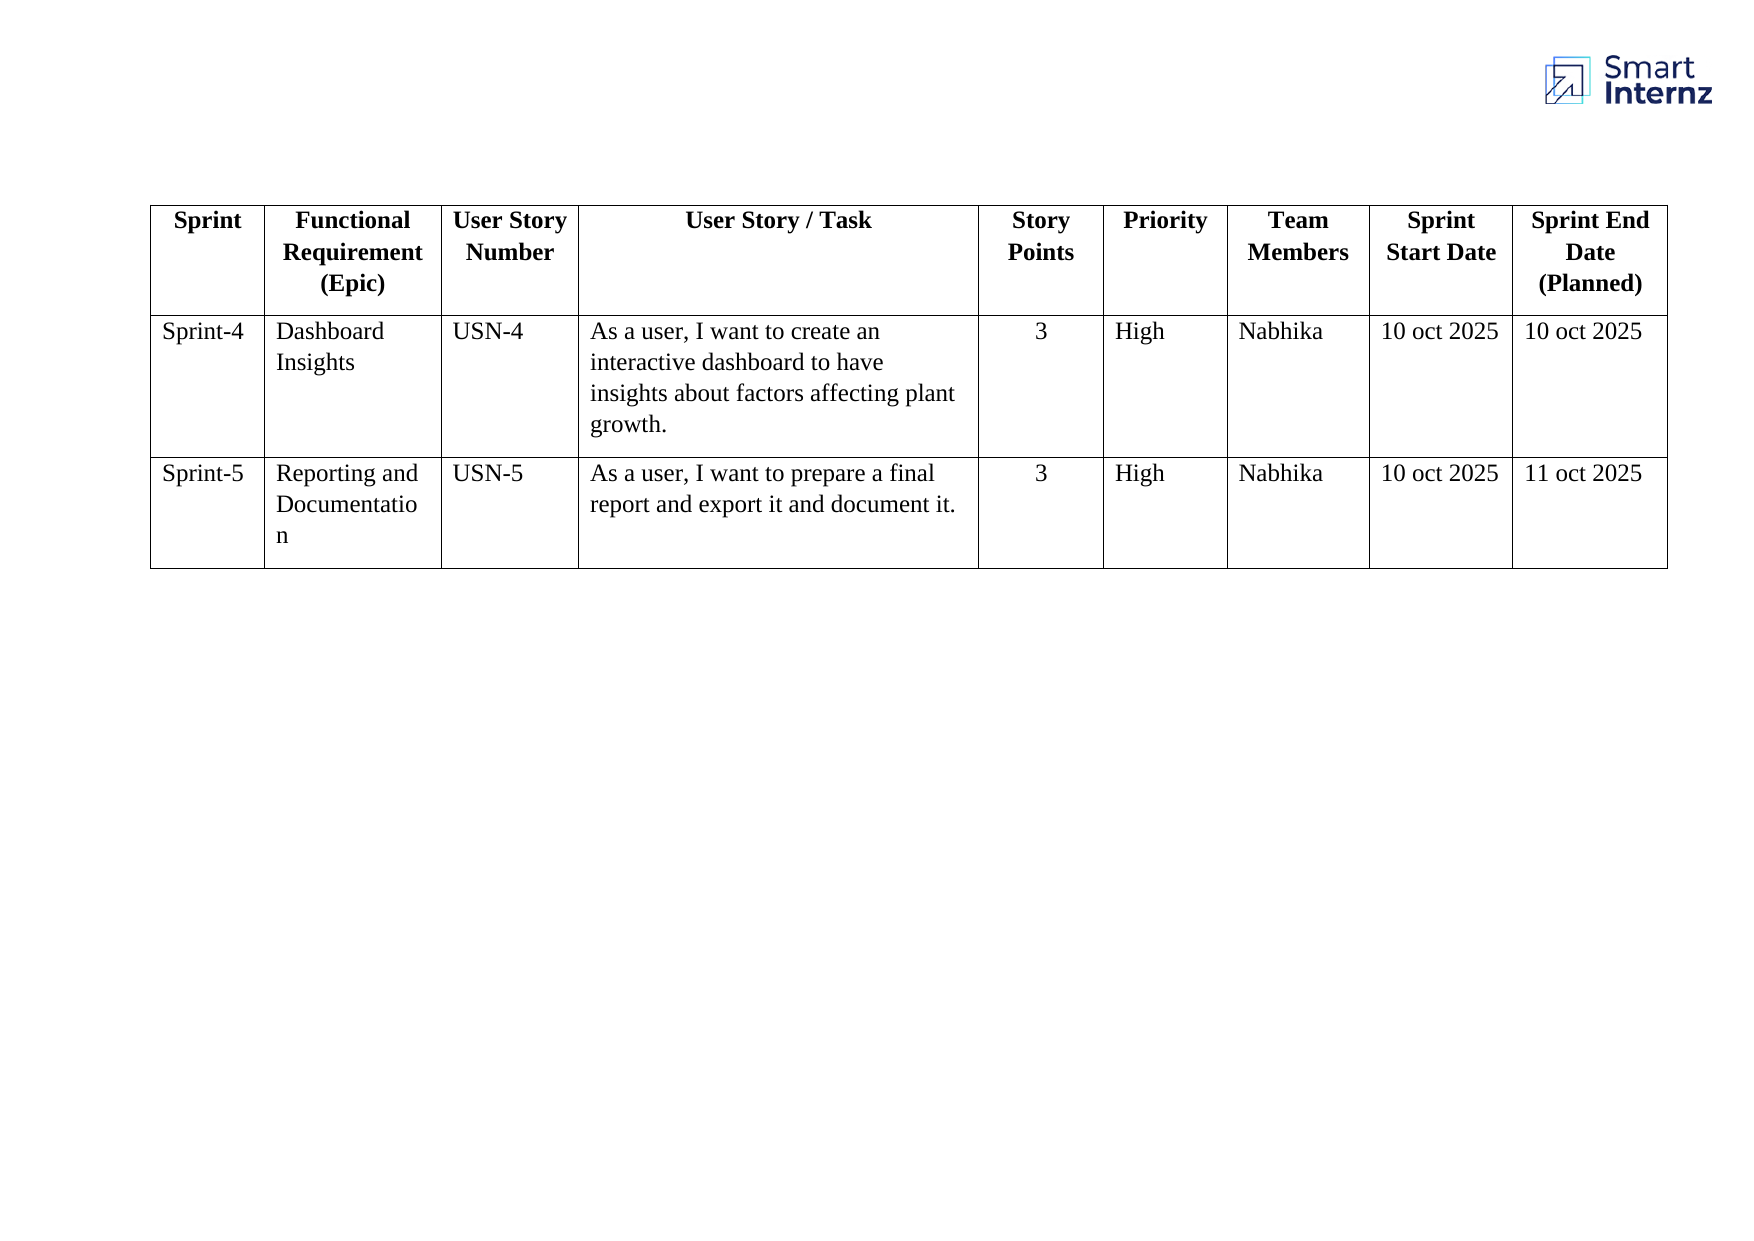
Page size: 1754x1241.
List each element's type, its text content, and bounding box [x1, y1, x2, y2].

table_cell Sprint-5 [151, 458, 264, 567]
table_cell 10 oct 2025 [1370, 316, 1512, 457]
picture [1540, 55, 1717, 104]
table_header Sprint [151, 206, 264, 315]
table_cell 10 oct 2025 [1513, 316, 1667, 457]
table_cell High [1104, 316, 1227, 457]
table_header Sprint Start Date [1370, 206, 1512, 315]
table_header Priority [1104, 206, 1227, 315]
table_header Team Members [1228, 206, 1369, 315]
table_cell 10 oct 2025 [1370, 458, 1512, 567]
table_header Story Points [979, 206, 1103, 315]
table_cell USN-5 [442, 458, 578, 567]
table_cell Nabhika [1228, 316, 1369, 457]
table_cell High [1104, 458, 1227, 567]
table_header User Story Number [442, 206, 578, 315]
table_cell Nabhika [1228, 458, 1369, 567]
table_cell 11 oct 2025 [1513, 458, 1667, 567]
table_header User Story / Task [579, 206, 978, 315]
table_header Functional Requirement (Epic) [265, 206, 441, 315]
table_cell As a user, I want to create an interactive dashboard to have insights about factors affecting plant growth. [579, 316, 978, 457]
table_header Sprint End Date (Planned) [1513, 206, 1667, 315]
table_cell 3 [979, 316, 1103, 457]
table_cell 3 [979, 458, 1103, 567]
table_cell Sprint-4 [151, 316, 264, 457]
table_cell USN-4 [442, 316, 578, 457]
table_cell As a user, I want to prepare a final report and export it and document it. [579, 458, 978, 567]
table_cell Dashboard Insights [265, 316, 441, 457]
table_cell Reporting and Documentation [265, 458, 441, 567]
